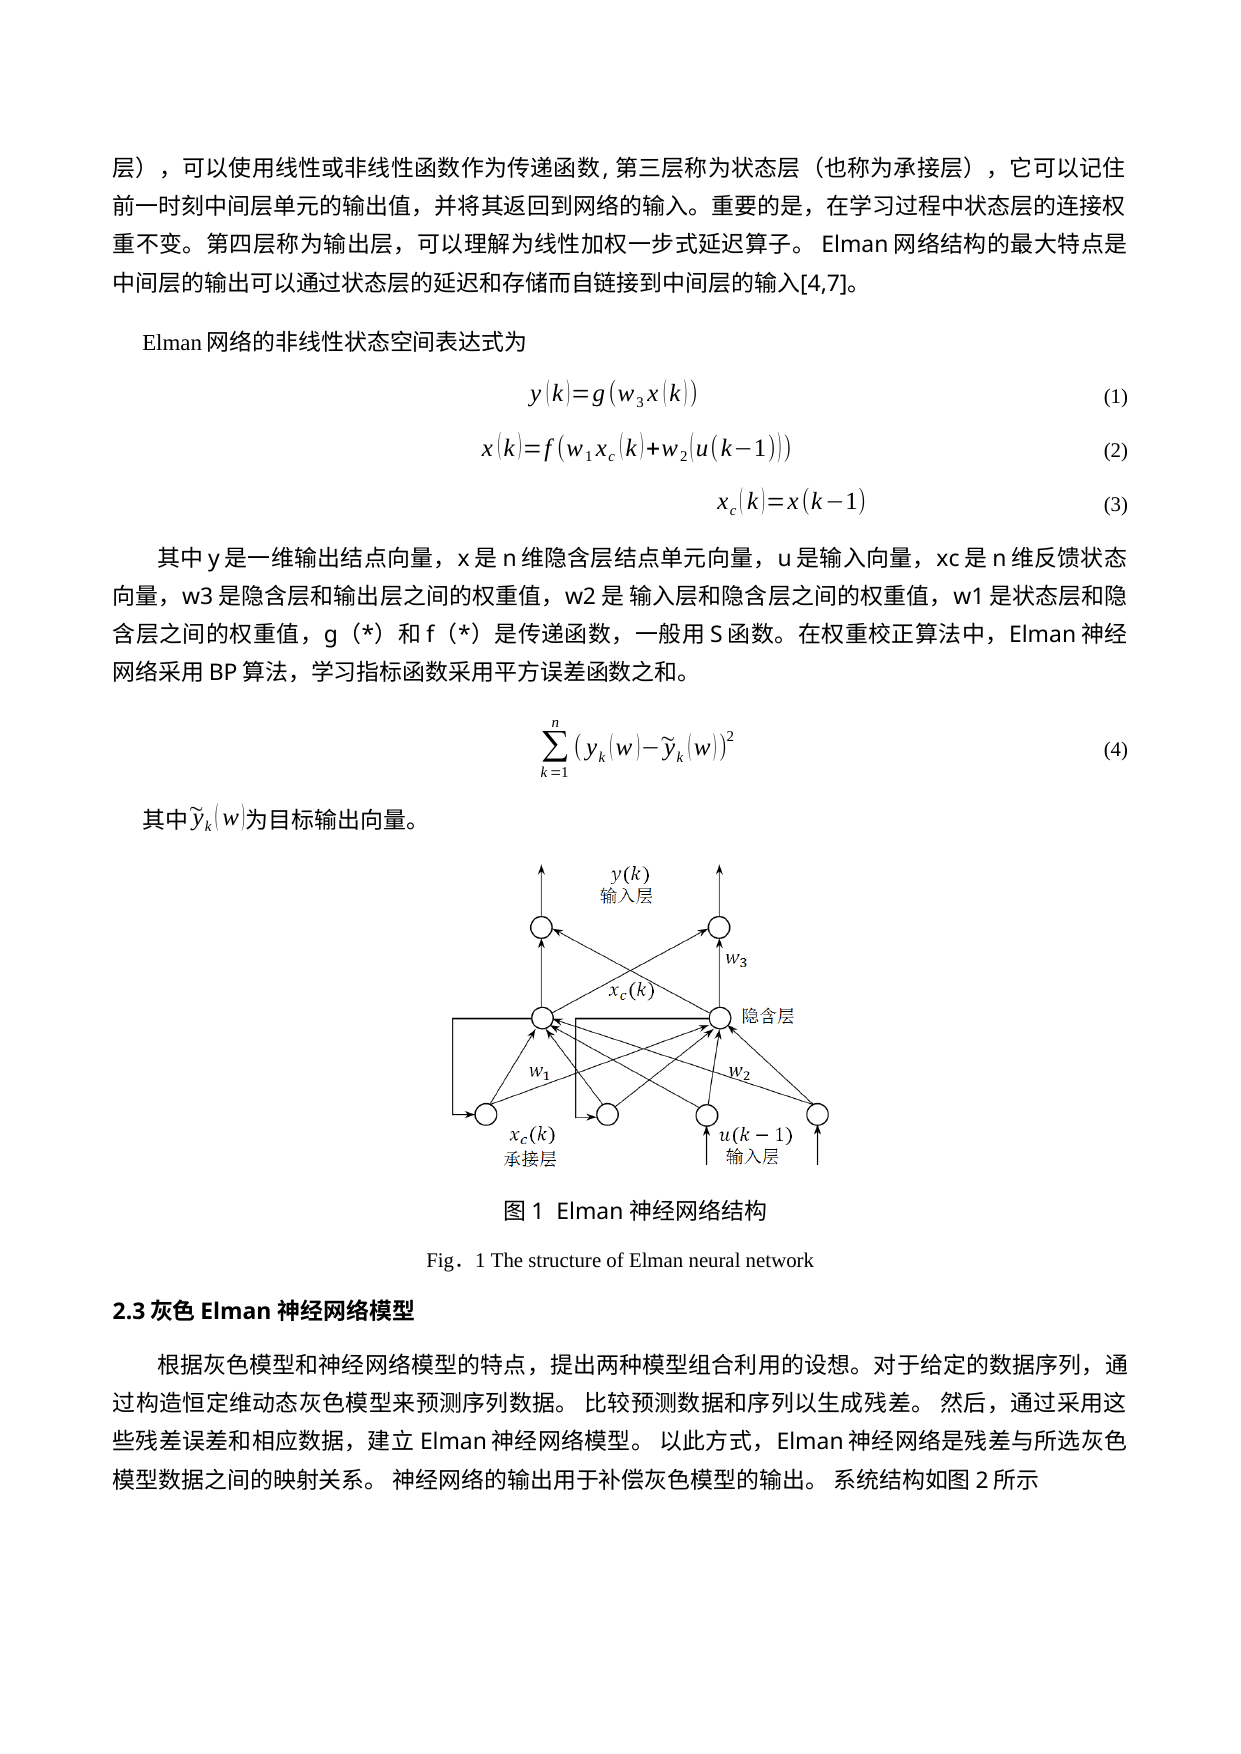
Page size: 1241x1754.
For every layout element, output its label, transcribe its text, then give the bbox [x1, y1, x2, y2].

text 其中y是一维输出结点向量，x是n维隐含层结点单元向量，u是输入向量，xc是n维反馈状态向量，w3是隐含层和输出层之间的权重值，w2是 输入层和隐含层之间的权重值，w1是状态层和隐含层之间的权重值，g（*）和f（*）是传递函数，一般用S函数。在权重校正算法中，Elman神经网络采用BP算法，学习指标函数采用平方误差函数之和。 [112, 539, 1128, 688]
text (4) [112, 713, 1128, 781]
text (1) [112, 378, 1128, 411]
picture [438, 855, 829, 1172]
text 其中为目标输出向量。 [112, 802, 1128, 835]
text 根据灰色模型和神经网络模型的特点，提出两种模型组合利用的设想。对于给定的数据序列，通过构造恒定维动态灰色模型来预测序列数据。 比较预测数据和序列以生成残差。 然后，通过采用这些残差误差和相应数据，建立Elman神经网络模型。 以此方式，Elman神经网络是残差与所选灰色模型数据之间的映射关系。 神经网络的输出用于补偿灰色模型的输出。 系统结构如图2所示 [112, 1347, 1128, 1495]
text (3) [112, 486, 1128, 519]
text Fig．1 The structure of Elman neural network [112, 1247, 1128, 1272]
text 2.3灰色Elman 神经网络模型 [112, 1293, 1128, 1326]
text Elman网络的非线性状态空间表达式为 [112, 324, 1128, 357]
text (2) [112, 431, 1128, 465]
text 图 1 Elman 神经网络结构 [112, 1193, 1128, 1226]
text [112, 150, 1128, 298]
